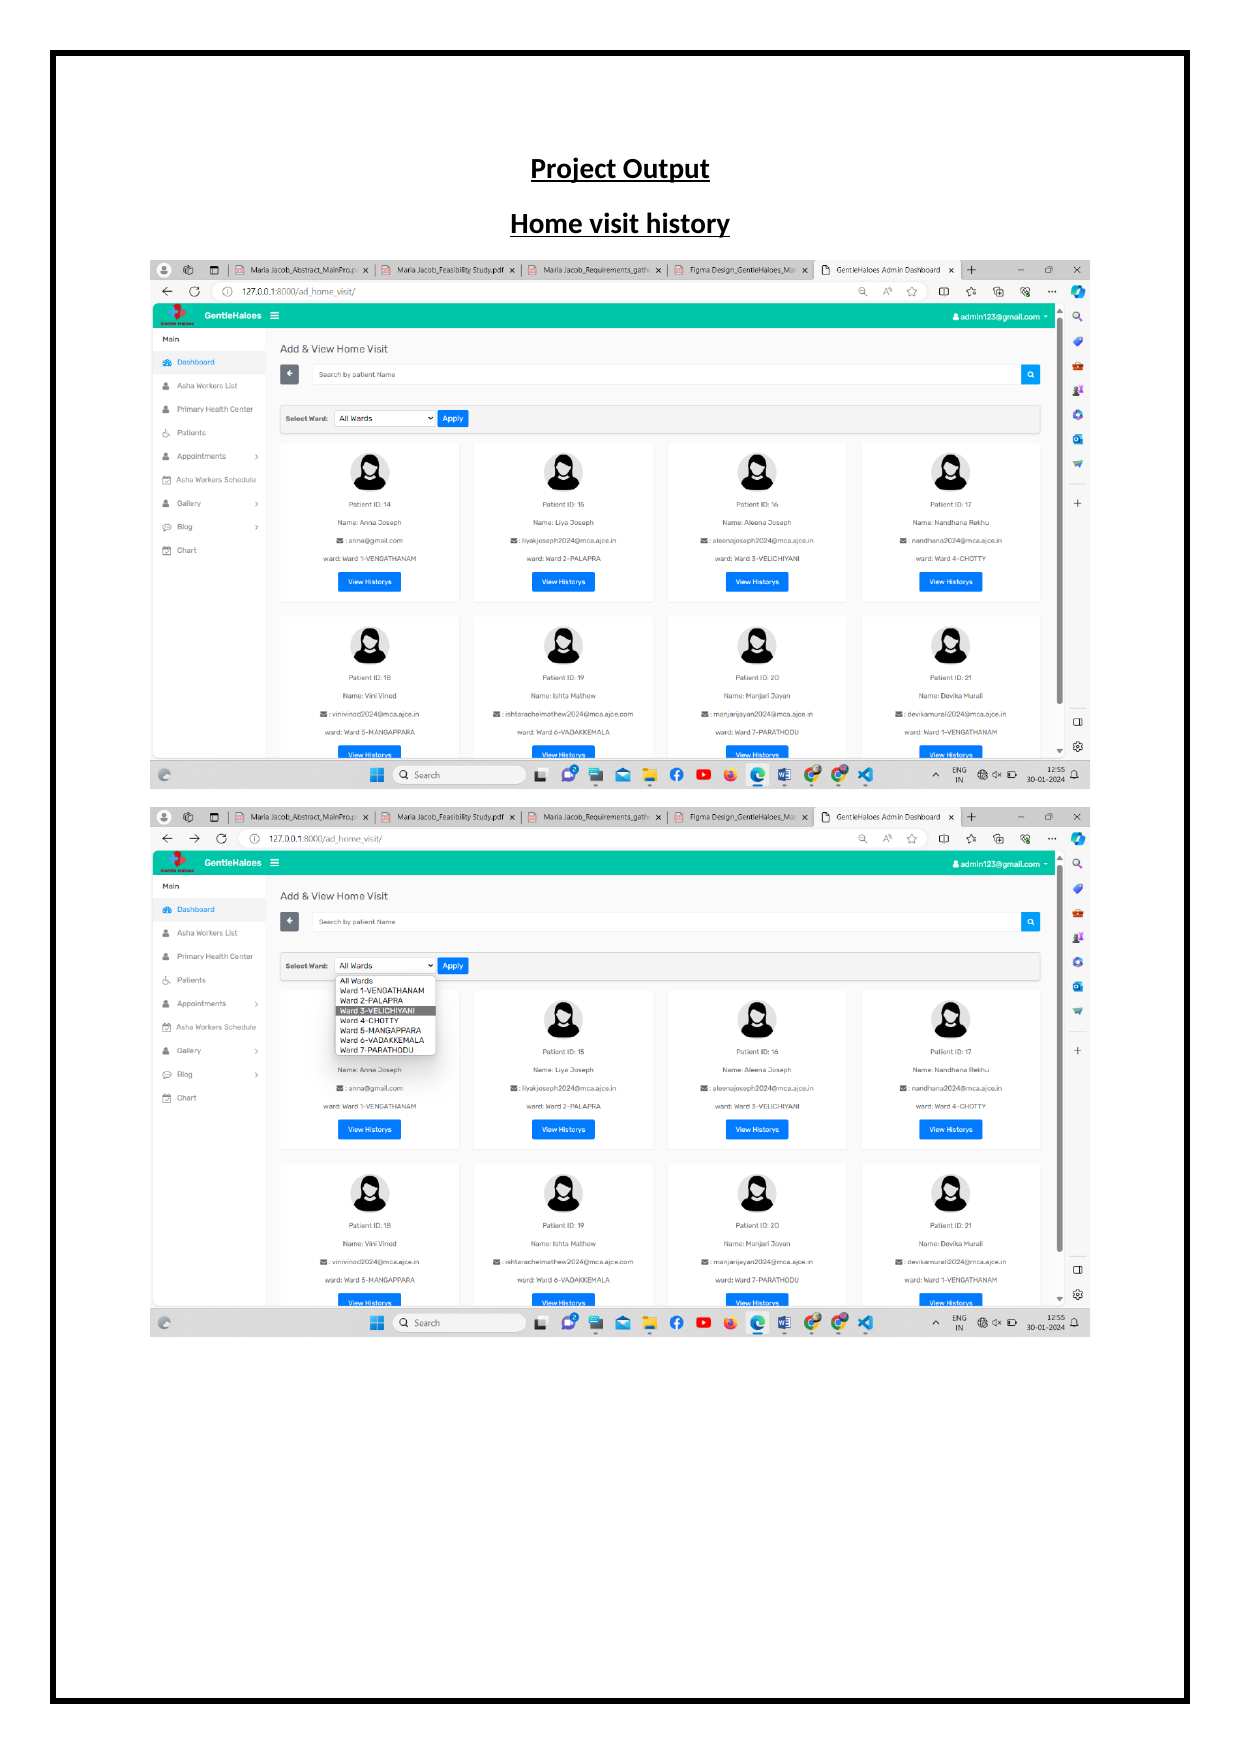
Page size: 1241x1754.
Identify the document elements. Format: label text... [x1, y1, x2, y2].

picture [150, 260, 1091, 789]
text Project Output [150, 150, 1090, 186]
picture [150, 807, 1091, 1337]
text Home visit history [150, 205, 1090, 241]
